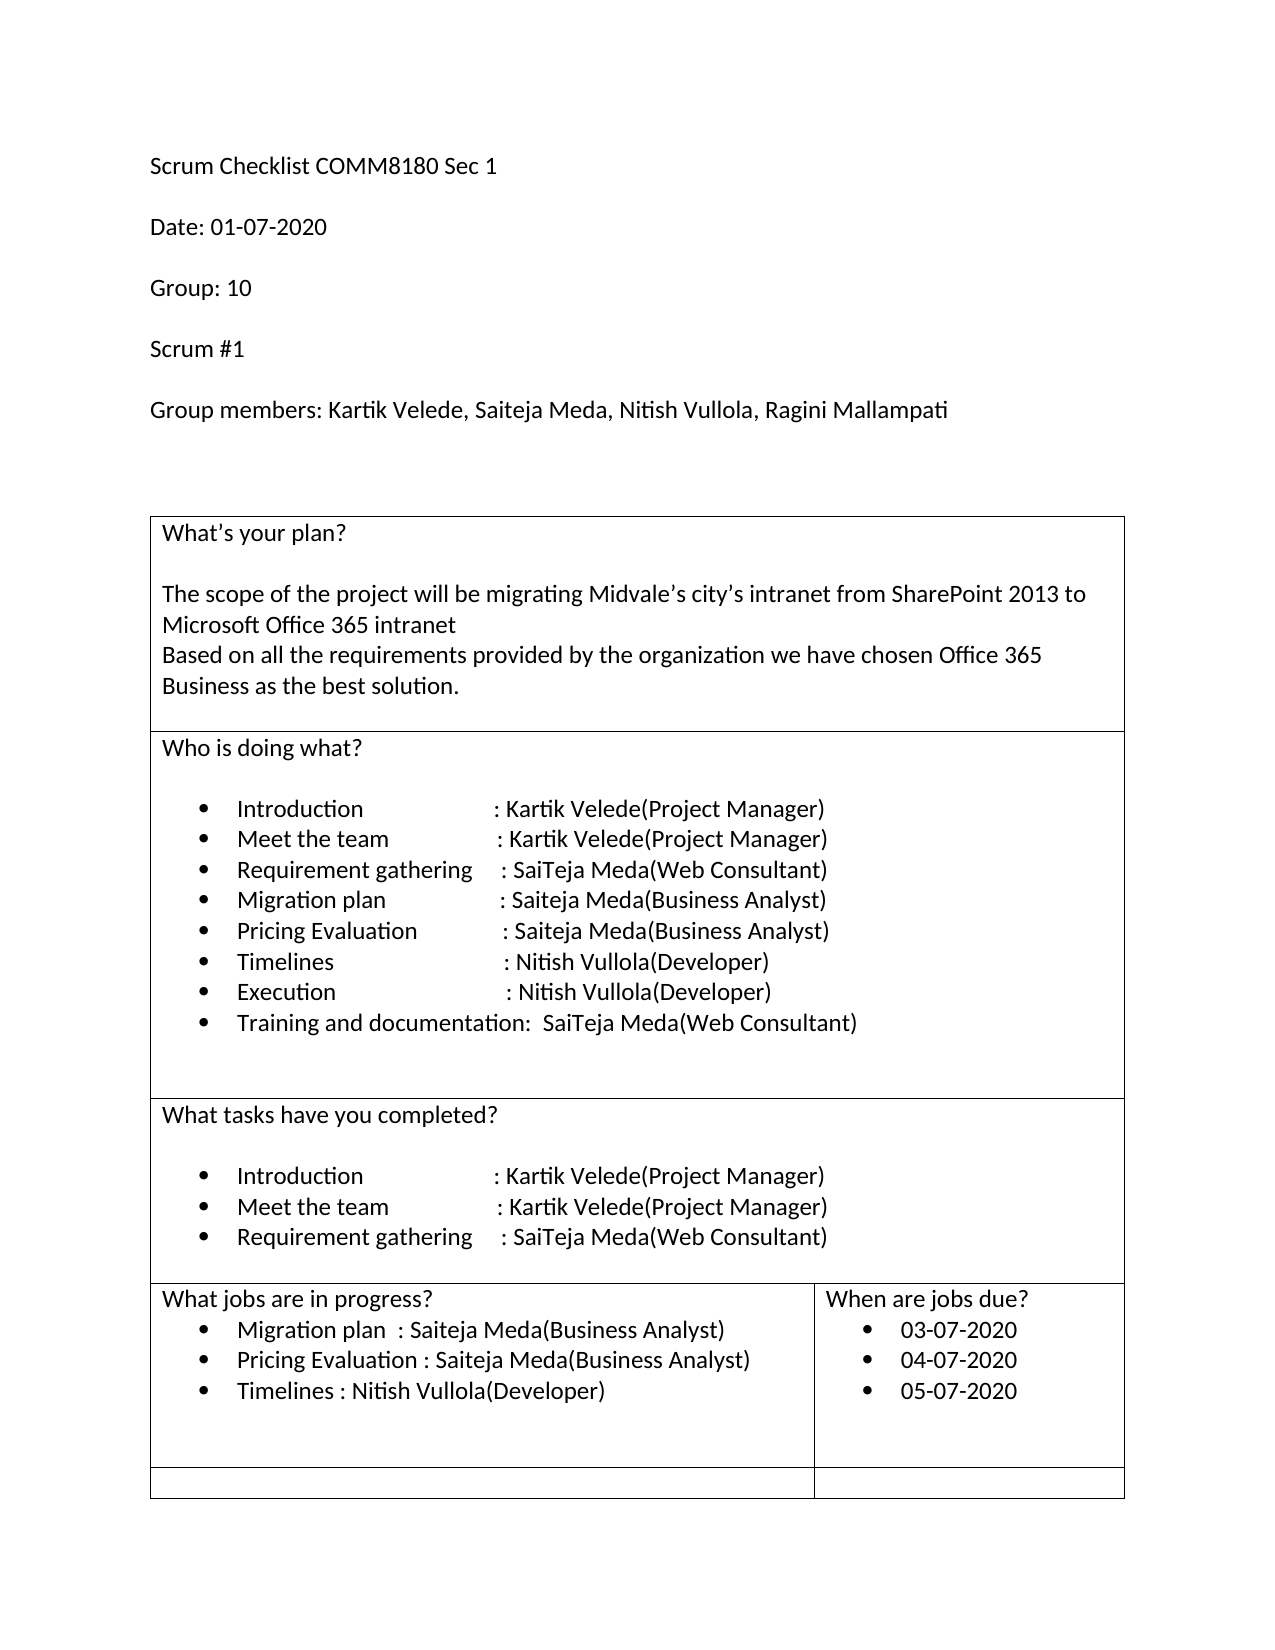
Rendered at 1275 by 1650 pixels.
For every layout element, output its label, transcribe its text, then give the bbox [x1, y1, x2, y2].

text Group: 10 [150, 272, 1125, 303]
table_cell Who is doing what? Introduction : Kartik Velede(Project Manager) Meet the team : Kartik Velede(Project Manager) Requirement gathering : SaiTeja Meda(Web Consultant) Migration plan : Saiteja Meda(Business Analyst) Pricing Evaluation : Saiteja Meda(Business Analyst) Timelines : Nitish Vullola(Developer) Execution : Nitish Vullola(Developer) Training and documentation: SaiTeja Meda(Web Consultant) [151, 732, 1124, 1098]
text Date: 01-07-2020 [150, 211, 1125, 242]
text Scrum Checklist COMM8180 Sec 1 [150, 150, 1125, 181]
text Group members: Kartik Velede, Saiteja Meda, Nitish Vullola, Ragini Mallampati [150, 394, 1125, 425]
table_cell What tasks have you completed? Introduction : Kartik Velede(Project Manager) Meet the team : Kartik Velede(Project Manager) Requirement gathering : SaiTeja Meda(Web Consultant) [151, 1099, 1124, 1282]
text Scrum #1 [150, 333, 1125, 364]
table_cell [151, 1468, 814, 1498]
table_header What’s your plan? The scope of the project will be migrating Midvale’s city’s intranet from SharePoint 2013 to Microsoft Office 365 intranet Based on all the requirements provided by the organization we have chosen Office 365 Business as the best solution. [151, 517, 1124, 731]
table_cell When are jobs due? 03-07-2020 04-07-2020 05-07-2020 [815, 1284, 1124, 1467]
table_cell [815, 1468, 1124, 1498]
table_cell What jobs are in progress? Migration plan : Saiteja Meda(Business Analyst) Pricing Evaluation : Saiteja Meda(Business Analyst) Timelines : Nitish Vullola(Developer) [151, 1284, 814, 1467]
